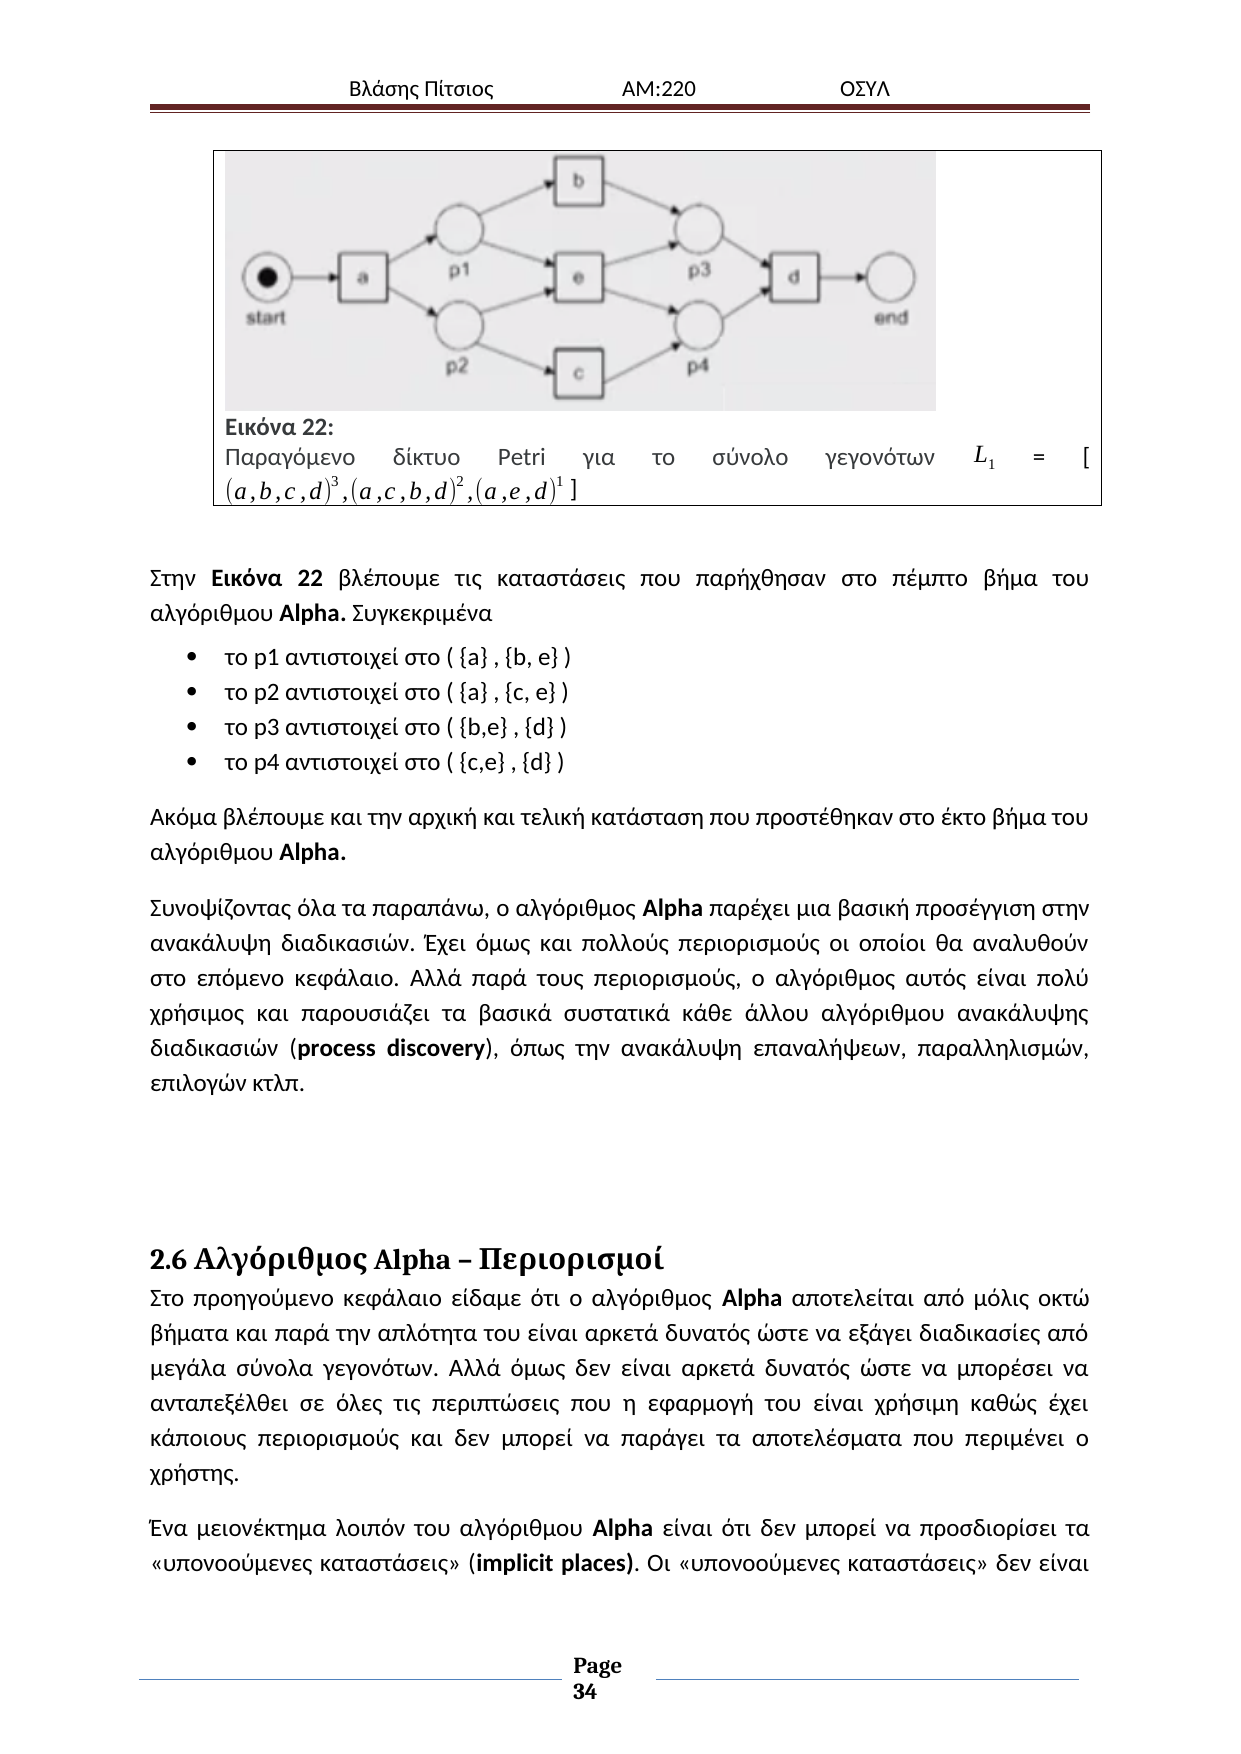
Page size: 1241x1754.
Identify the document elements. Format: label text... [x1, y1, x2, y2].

table_header Εικόνα 22: Παραγόμενο δίκτυο Petri για το σύνολο γεγονότων = [ ] [214, 151, 1101, 505]
list το p2 αντιστοιχεί στο ( {a} , {c, e} ) [187, 676, 1090, 706]
picture [225, 151, 936, 411]
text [150, 1512, 1090, 1578]
list το p1 αντιστοιχεί στο ( {a} , {b, e} ) [187, 641, 1090, 671]
text Ακόμα βλέπουμε και την αρχική και τελική κατάσταση που προστέθηκαν στο έκτο βήμα του αλγόριθμου Alpha. [150, 801, 1090, 867]
text Στην Εικόνα 22 βλέπουμε τις καταστάσεις που παρήχθησαν στο πέμπτο βήμα του αλγόριθμου Alpha. Συγκεκριμένα [150, 562, 1090, 628]
text Στο προηγούμενο κεφάλαιο είδαμε ότι ο αλγόριθμος Alpha αποτελείται από μόλις οκτώ βήματα και παρά την απλότητα του είναι αρκετά δυνατός ώστε να εξάγει διαδικασίες από μεγάλα σύνολα γεγονότων. Αλλά όμως δεν είναι αρκετά δυνατός ώστε να μπορέσει να ανταπεξέλθει σε όλες τις περιπτώσεις που η εφαρμογή του είναι χρήσιμη καθώς έχει κάποιους περιορισμούς και δεν μπορεί να παράγει τα αποτελέσματα που περιμένει ο χρήστης. [150, 1282, 1090, 1487]
subtitle 2.6 Αλγόριθμος Alpha – Περιορισμοί [150, 1243, 1090, 1277]
text Συνοψίζοντας όλα τα παραπάνω, ο αλγόριθμος Alpha παρέχει μια βασική προσέγγιση στην ανακάλυψη διαδικασιών. Έχει όμως και πολλούς περιορισμούς οι οποίοι θα αναλυθούν στο επόμενο κεφάλαιο. Αλλά παρά τους περιορισμούς, ο αλγόριθμος αυτός είναι πολύ χρήσιμος και παρουσιάζει τα βασικά συστατικά κάθε άλλου αλγόριθμου ανακάλυψης διαδικασιών (process discovery), όπως την ανακάλυψη επαναλήψεων, παραλληλισμών, επιλογών κτλπ. [150, 892, 1090, 1098]
list το p4 αντιστοιχεί στο ( {c,e} , {d} ) [187, 746, 1090, 776]
list το p3 αντιστοιχεί στο ( {b,e} , {d} ) [187, 711, 1090, 741]
